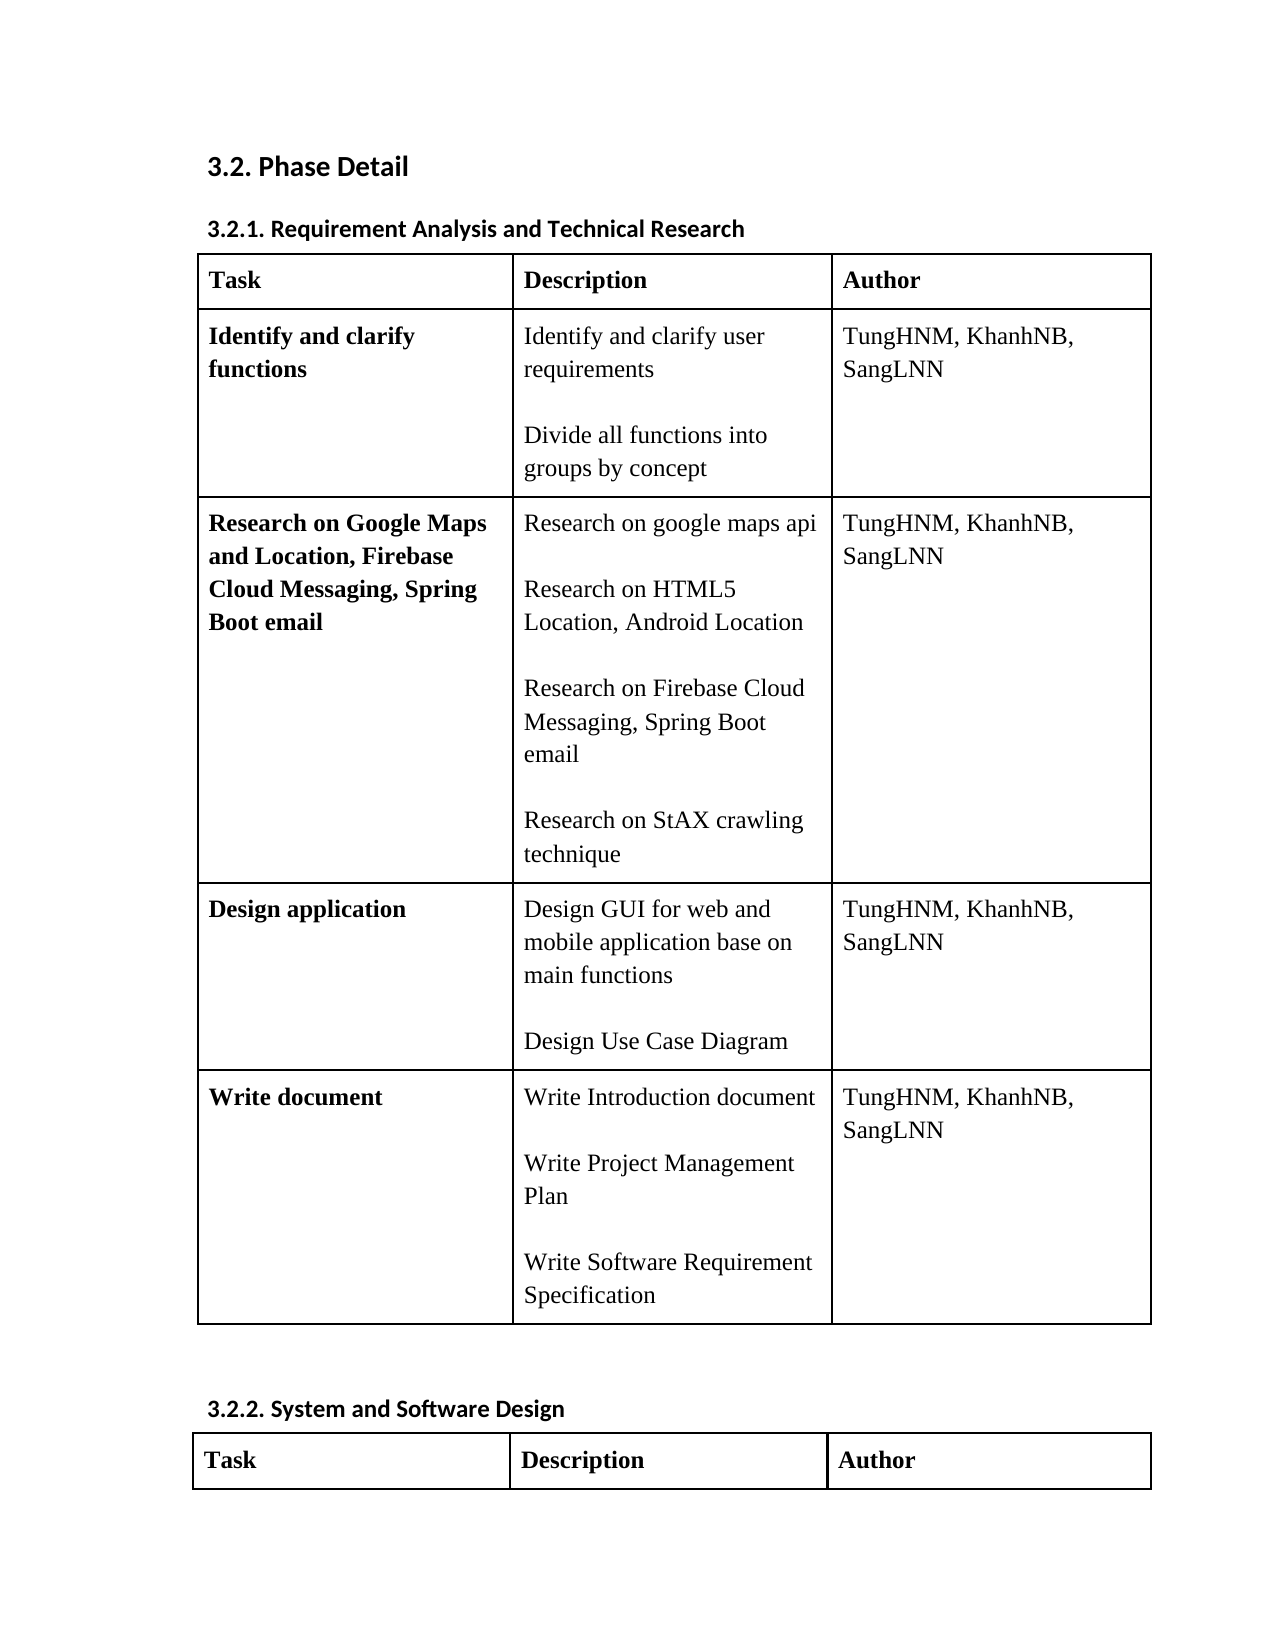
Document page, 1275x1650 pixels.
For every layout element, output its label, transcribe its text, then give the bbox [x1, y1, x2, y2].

table_cell Write Introduction document Write Project Management Plan Write Software Requirement Specification [514, 1071, 831, 1323]
subtitle 3.2.1. Requirement Analysis and Technical Research [207, 214, 1157, 244]
table_cell Research on google maps api Research on HTML5 Location, Android Location Research on Firebase Cloud Messaging, Spring Boot email Research on StAX crawling technique [514, 498, 831, 882]
table_header Task [199, 255, 512, 308]
table_cell Write document [199, 1071, 512, 1323]
table_header Author [833, 255, 1150, 308]
table_header Description [511, 1434, 826, 1488]
table_header Description [514, 255, 831, 308]
table_header Author [829, 1434, 1150, 1488]
table_header Task [194, 1434, 509, 1488]
table_cell TungHNM, KhanhNB, SangLNN [833, 498, 1150, 882]
subtitle 3.2. Phase Detail [207, 148, 1157, 183]
subtitle 3.2.2. System and Software Design [207, 1393, 1157, 1424]
table_cell Identify and clarify functions [199, 310, 512, 496]
table_cell Research on Google Maps and Location, Firebase Cloud Messaging, Spring Boot email [199, 498, 512, 882]
table_cell TungHNM, KhanhNB, SangLNN [833, 1071, 1150, 1323]
table_cell Design GUI for web and mobile application base on main functions Design Use Case Diagram [514, 884, 831, 1069]
table_cell TungHNM, KhanhNB, SangLNN [833, 884, 1150, 1069]
table_cell TungHNM, KhanhNB, SangLNN [833, 310, 1150, 496]
table_cell Identify and clarify user requirements Divide all functions into groups by concept [514, 310, 831, 496]
table_cell Design application [199, 884, 512, 1069]
